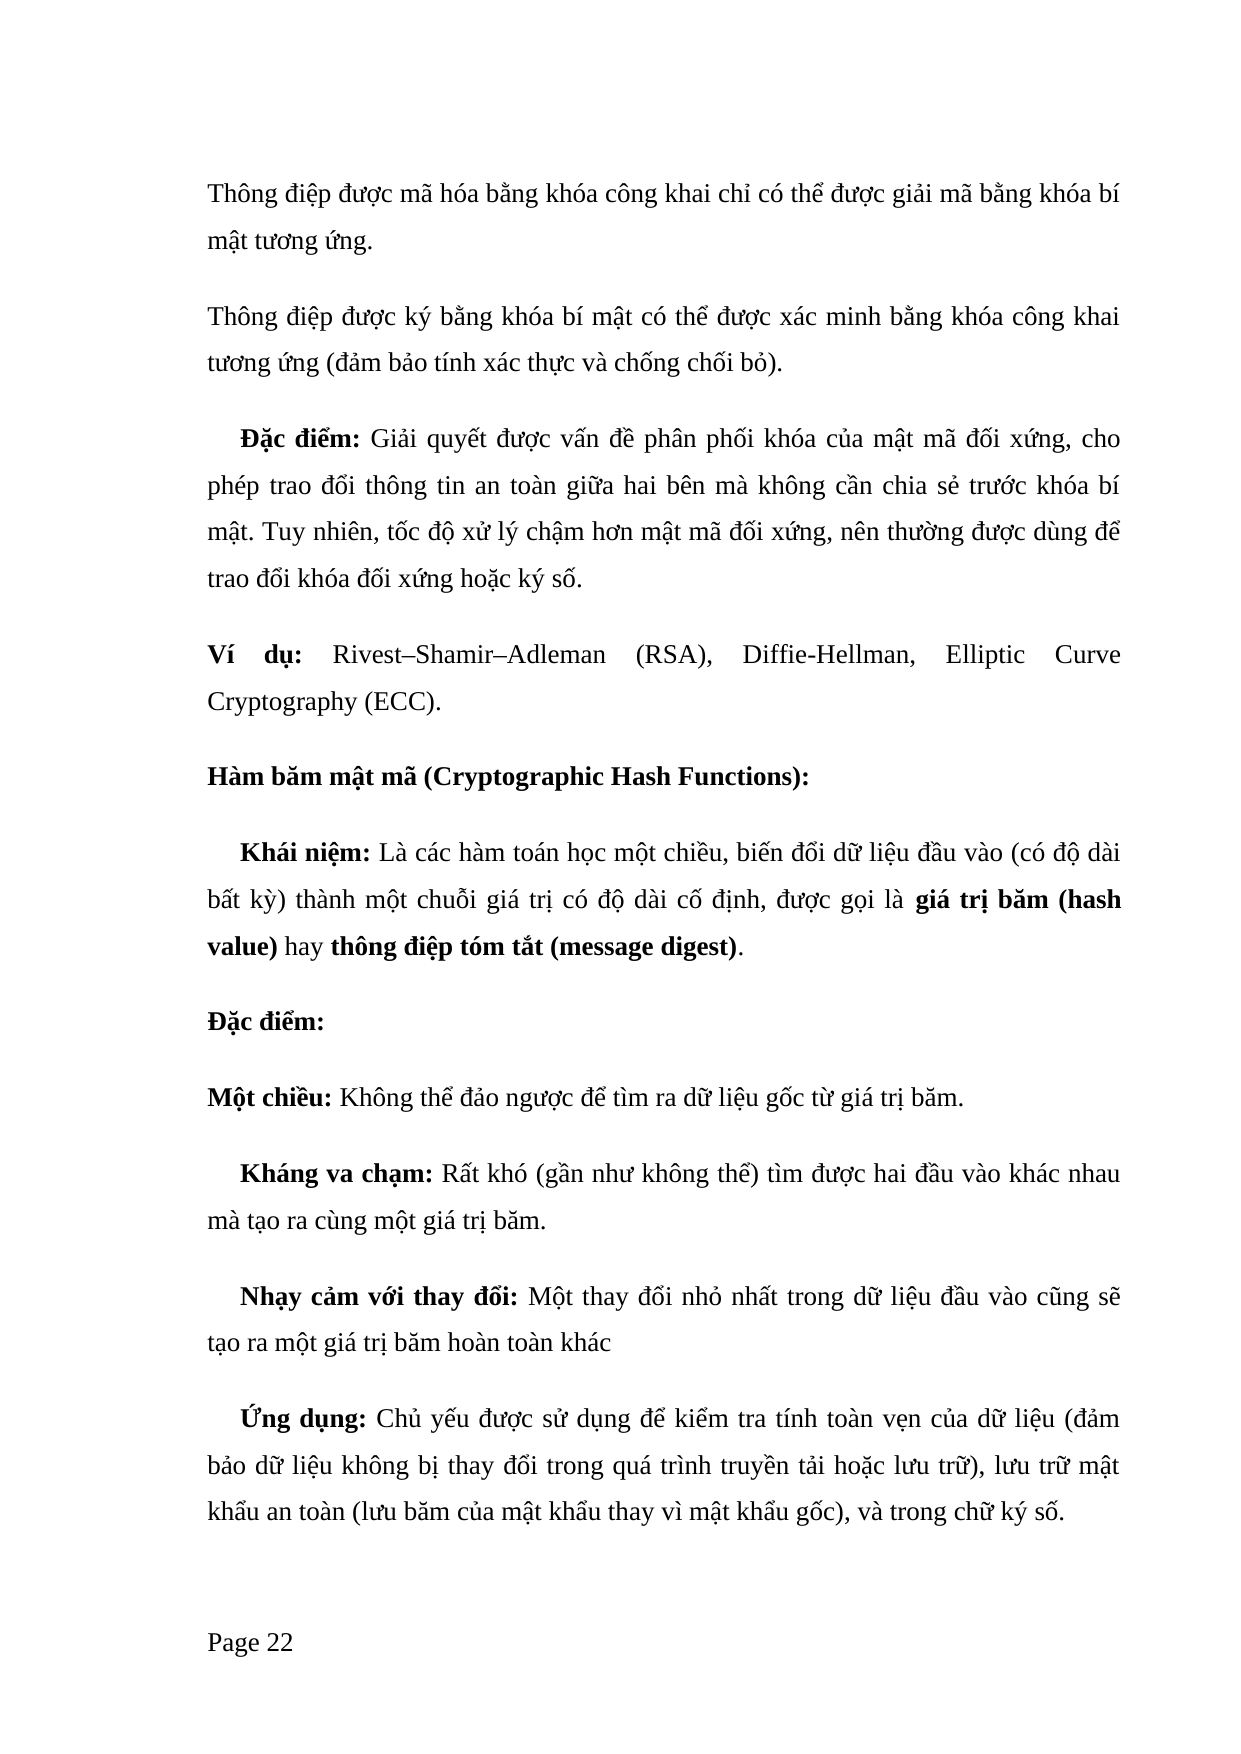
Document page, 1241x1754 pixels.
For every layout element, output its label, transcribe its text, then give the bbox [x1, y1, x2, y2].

text Khái niệm: Là các hàm toán học một chiều, biến đổi dữ liệu đầu vào (có độ dài bất kỳ) thành một chuỗi giá trị có độ dài cố định, được gọi là giá trị băm (hash value) hay thông điệp tóm tắt (message digest). [207, 836, 1122, 961]
text Thông điệp được mã hóa bằng khóa công khai chỉ có thể được giải mã bằng khóa bí mật tương ứng. [207, 177, 1122, 255]
text Thông điệp được ký bằng khóa bí mật có thể được xác minh bằng khóa công khai tương ứng (đảm bảo tính xác thực và chống chối bỏ). [207, 300, 1122, 377]
text Ví dụ: Rivest–Shamir–Adleman (RSA), Diffie-Hellman, Elliptic Curve Cryptography (ECC). [207, 638, 1122, 716]
text Một chiều: Không thể đảo ngược để tìm ra dữ liệu gốc từ giá trị băm. [207, 1081, 1122, 1112]
text Nhạy cảm với thay đổi: Một thay đổi nhỏ nhất trong dữ liệu đầu vào cũng sẽ tạo ra một giá trị băm hoàn toàn khác [207, 1280, 1122, 1357]
text Ứng dụng: Chủ yếu được sử dụng để kiểm tra tính toàn vẹn của dữ liệu (đảm bảo dữ liệu không bị thay đổi trong quá trình truyền tải hoặc lưu trữ), lưu trữ mật khẩu an toàn (lưu băm của mật khẩu thay vì mật khẩu gốc), và trong chữ ký số. [207, 1402, 1122, 1527]
text Đặc điểm: Giải quyết được vấn đề phân phối khóa của mật mã đối xứng, cho phép trao đổi thông tin an toàn giữa hai bên mà không cần chia sẻ trước khóa bí mật. Tuy nhiên, tốc độ xử lý chậm hơn mật mã đối xứng, nên thường được dùng để trao đổi khóa đối xứng hoặc ký số. [207, 422, 1122, 593]
text Đặc điểm: [207, 1006, 1122, 1037]
text Hàm băm mật mã (Cryptographic Hash Functions): [207, 761, 1122, 792]
text Kháng va chạm: Rất khó (gần như không thể) tìm được hai đầu vào khác nhau mà tạo ra cùng một giá trị băm. [207, 1157, 1122, 1235]
